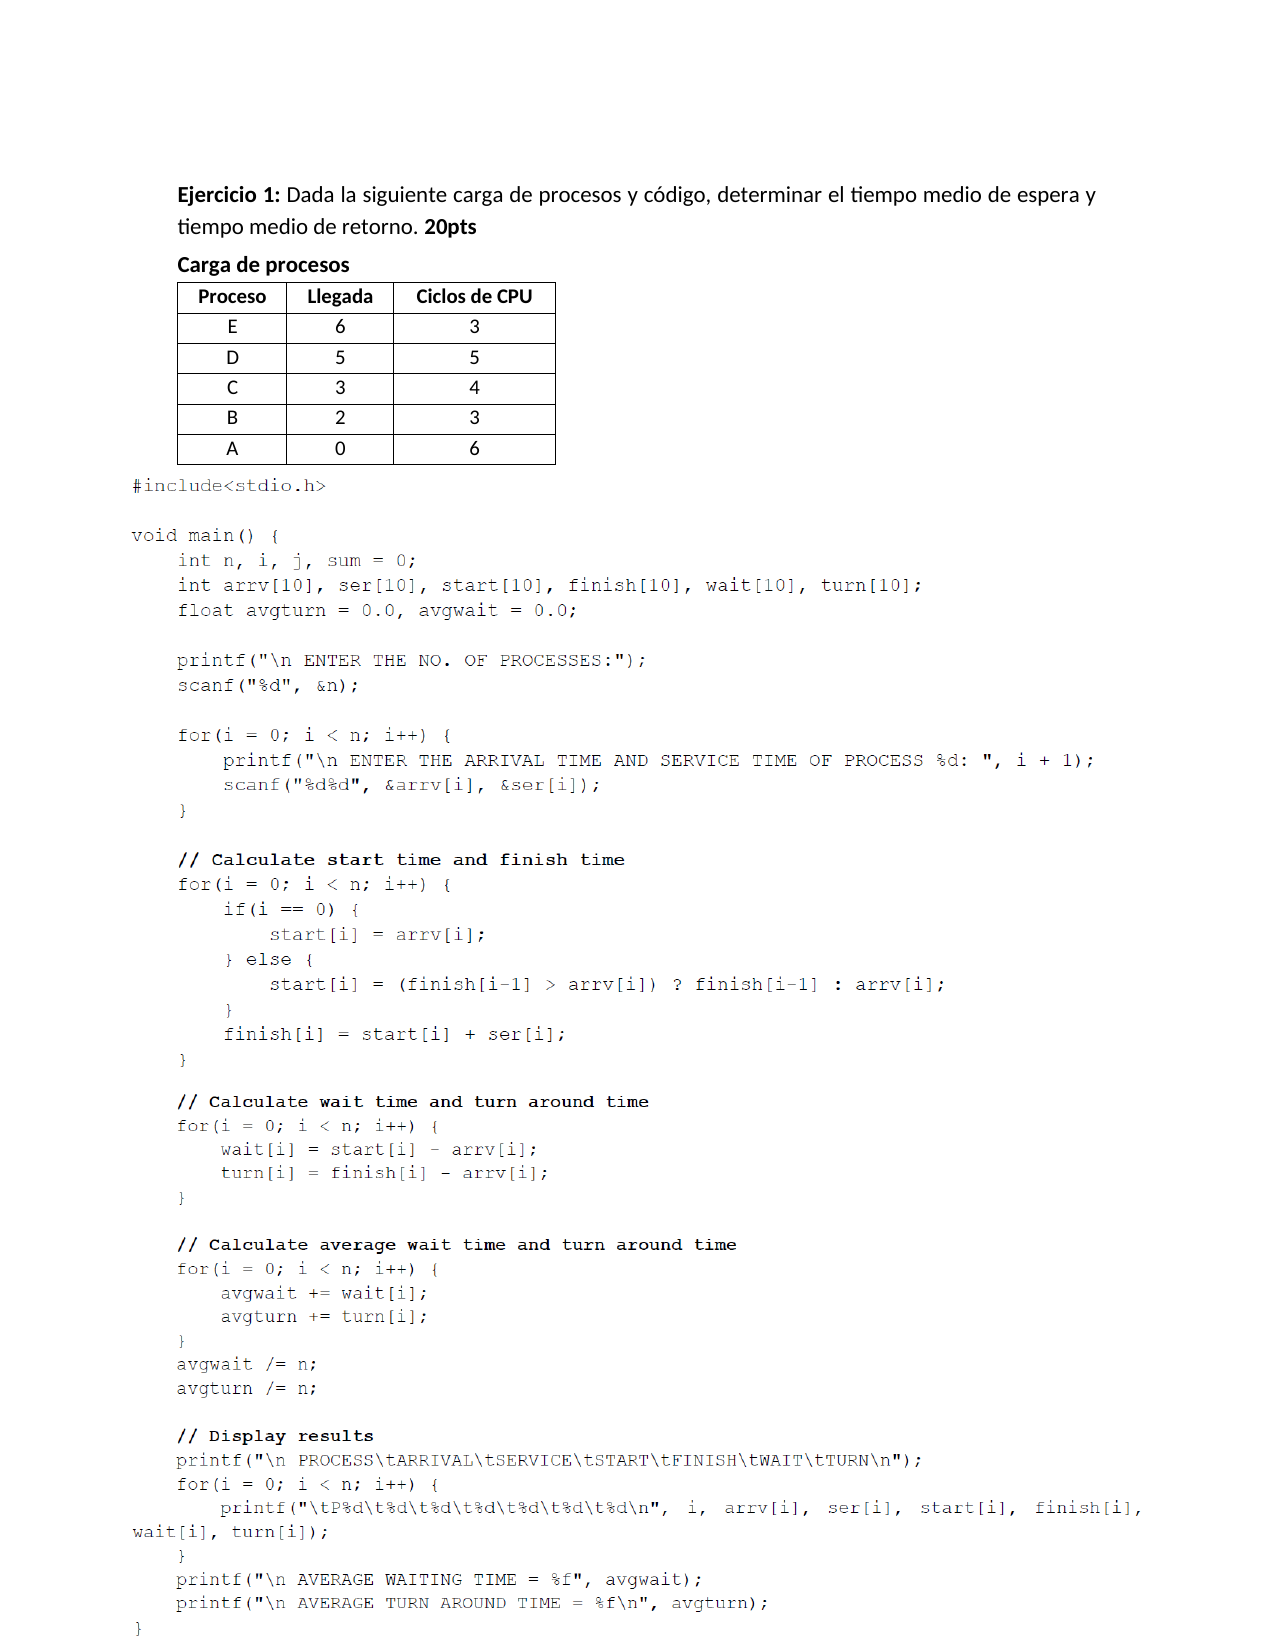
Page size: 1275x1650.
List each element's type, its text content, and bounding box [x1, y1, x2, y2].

table_cell 4 [394, 374, 555, 403]
table_cell 3 [287, 374, 393, 403]
table_cell 5 [394, 344, 555, 373]
table_cell D [178, 344, 286, 373]
table_cell C [178, 374, 286, 403]
table_cell B [178, 405, 286, 434]
picture [120, 472, 1153, 1648]
table_cell 3 [394, 314, 555, 343]
text Ejercicio 1: Dada la siguiente carga de procesos y código, determinar el tiempo medio de espera y tiempo medio de retorno. 20pts [177, 180, 1098, 240]
table_cell 5 [287, 344, 393, 373]
table_cell 6 [394, 435, 555, 464]
table_header Proceso [178, 283, 286, 312]
table_cell 6 [287, 314, 393, 343]
table_cell E [178, 314, 286, 343]
table_cell A [178, 435, 286, 464]
table_cell 0 [287, 435, 393, 464]
table_header Ciclos de CPU [394, 283, 555, 312]
table_cell 2 [287, 405, 393, 434]
text Carga de procesos [177, 250, 1098, 278]
table_header Llegada [287, 283, 393, 312]
table_cell 3 [394, 405, 555, 434]
